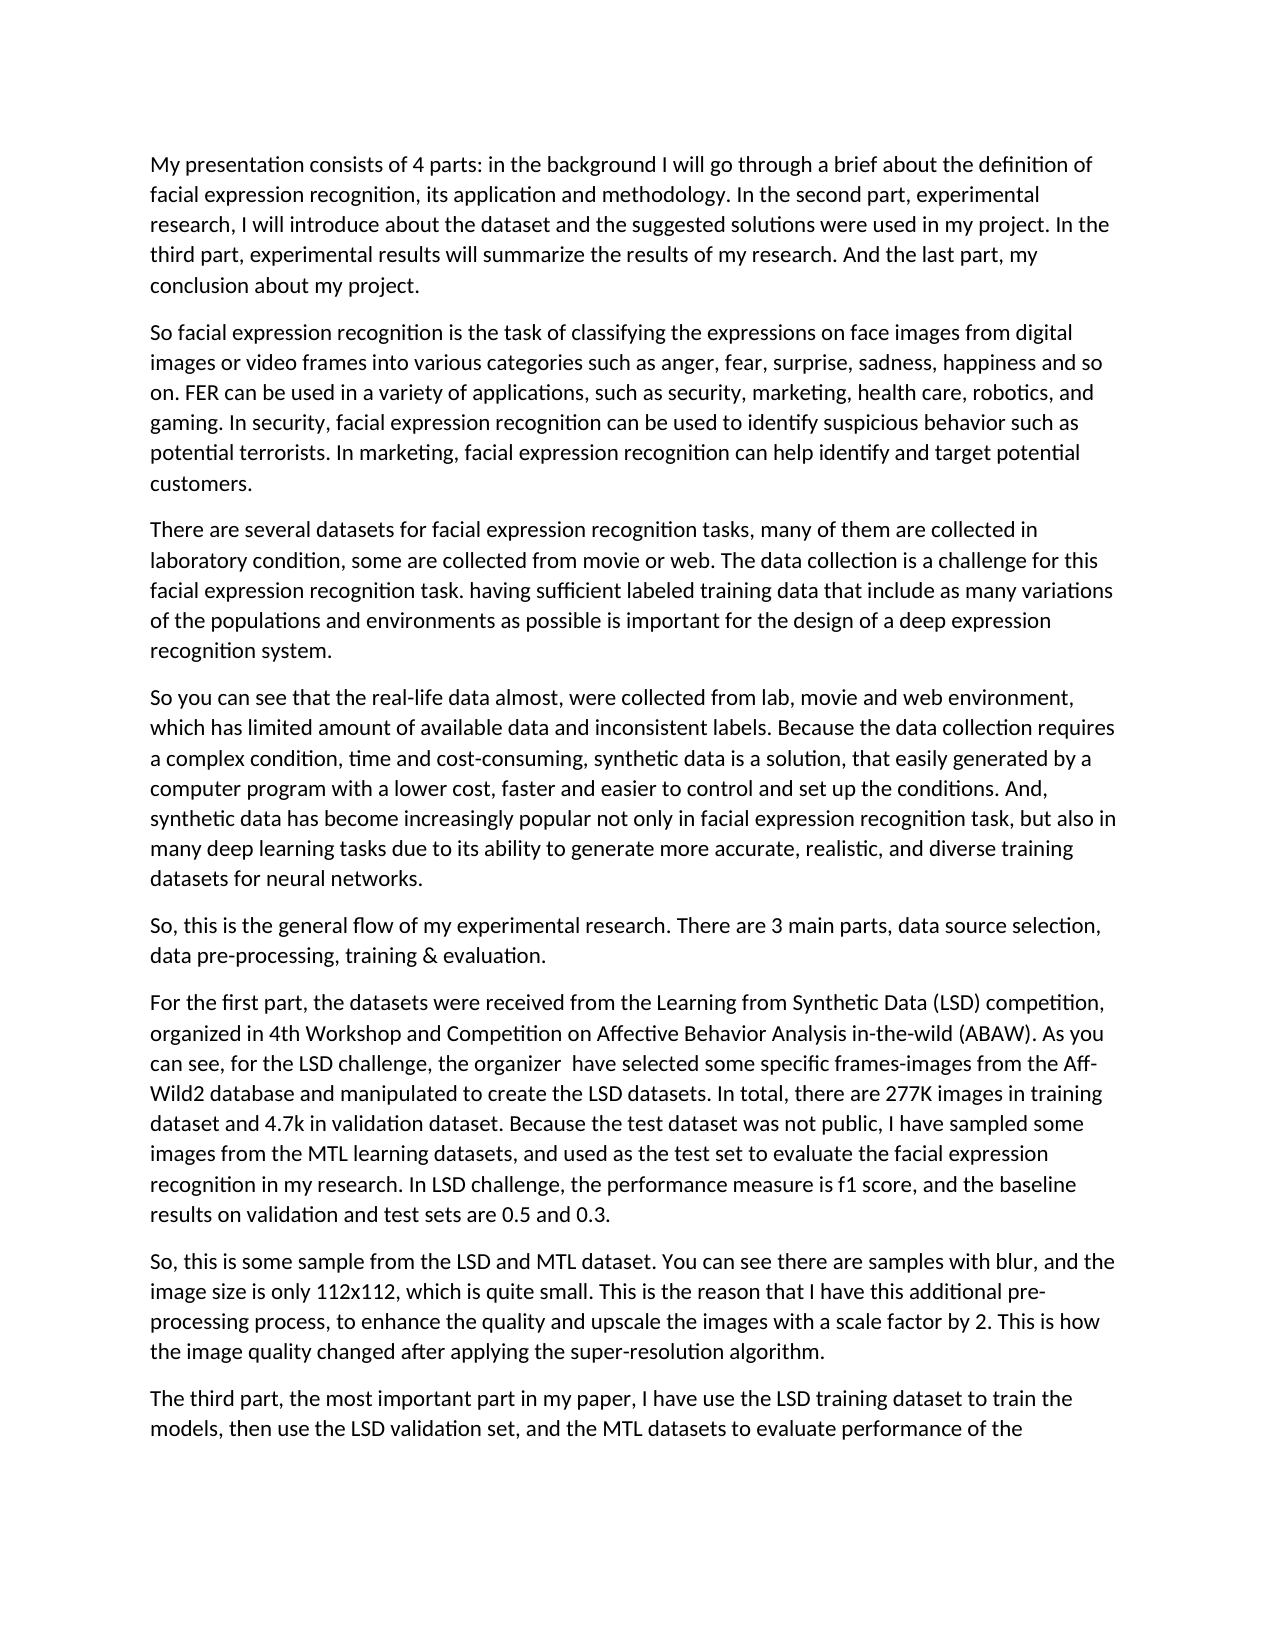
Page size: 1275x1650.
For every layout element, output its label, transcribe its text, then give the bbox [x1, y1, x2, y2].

text For the first part, the datasets were received from the Learning from Synthetic Data (LSD) competition, organized in 4th Workshop and Competition on Affective Behavior Analysis in-the-wild (ABAW). As you can see, for the LSD challenge, the organizer have selected some specific frames-images from the Aff-Wild2 database and manipulated to create the LSD datasets. In total, there are 277K images in training dataset and 4.7k in validation dataset. Because the test dataset was not public, I have sampled some images from the MTL learning datasets, and used as the test set to evaluate the facial expression recognition in my research. In LSD challenge, the performance measure is f1 score, and the baseline results on validation and test sets are 0.5 and 0.3. [150, 988, 1125, 1228]
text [150, 1384, 1125, 1443]
text My presentation consists of 4 parts: in the background I will go through a brief about the definition of facial expression recognition, its application and methodology. In the second part, experimental research, I will introduce about the dataset and the suggested solutions were used in my project. In the third part, experimental results will summarize the results of my research. And the last part, my conclusion about my project. [150, 150, 1125, 299]
text So, this is the general flow of my experimental research. There are 3 main parts, data source selection, data pre-processing, training & evaluation. [150, 911, 1125, 970]
text So, this is some sample from the LSD and MTL dataset. You can see there are samples with blur, and the image size is only 112x112, which is quite small. This is the reason that I have this additional pre-processing process, to enhance the quality and upscale the images with a scale factor by 2. This is how the image quality changed after applying the super-resolution algorithm. [150, 1247, 1125, 1366]
text So facial expression recognition is the task of classifying the expressions on face images from digital images or video frames into various categories such as anger, fear, surprise, sadness, happiness and so on. FER can be used in a variety of applications, such as security, marketing, health care, robotics, and gaming. In security, facial expression recognition can be used to identify suspicious behavior such as potential terrorists. In marketing, facial expression recognition can help identify and target potential customers. [150, 318, 1125, 497]
text There are several datasets for facial expression recognition tasks, many of them are collected in laboratory condition, some are collected from movie or web. The data collection is a challenge for this facial expression recognition task. having sufficient labeled training data that include as many variations of the populations and environments as possible is important for the design of a deep expression recognition system. [150, 516, 1125, 664]
text So you can see that the real-life data almost, were collected from lab, movie and web environment, which has limited amount of available data and inconsistent labels. Because the data collection requires a complex condition, time and cost-consuming, synthetic data is a solution, that easily generated by a computer program with a lower cost, faster and easier to control and set up the conditions. And, synthetic data has become increasingly popular not only in facial expression recognition task, but also in many deep learning tasks due to its ability to generate more accurate, realistic, and diverse training datasets for neural networks. [150, 683, 1125, 893]
